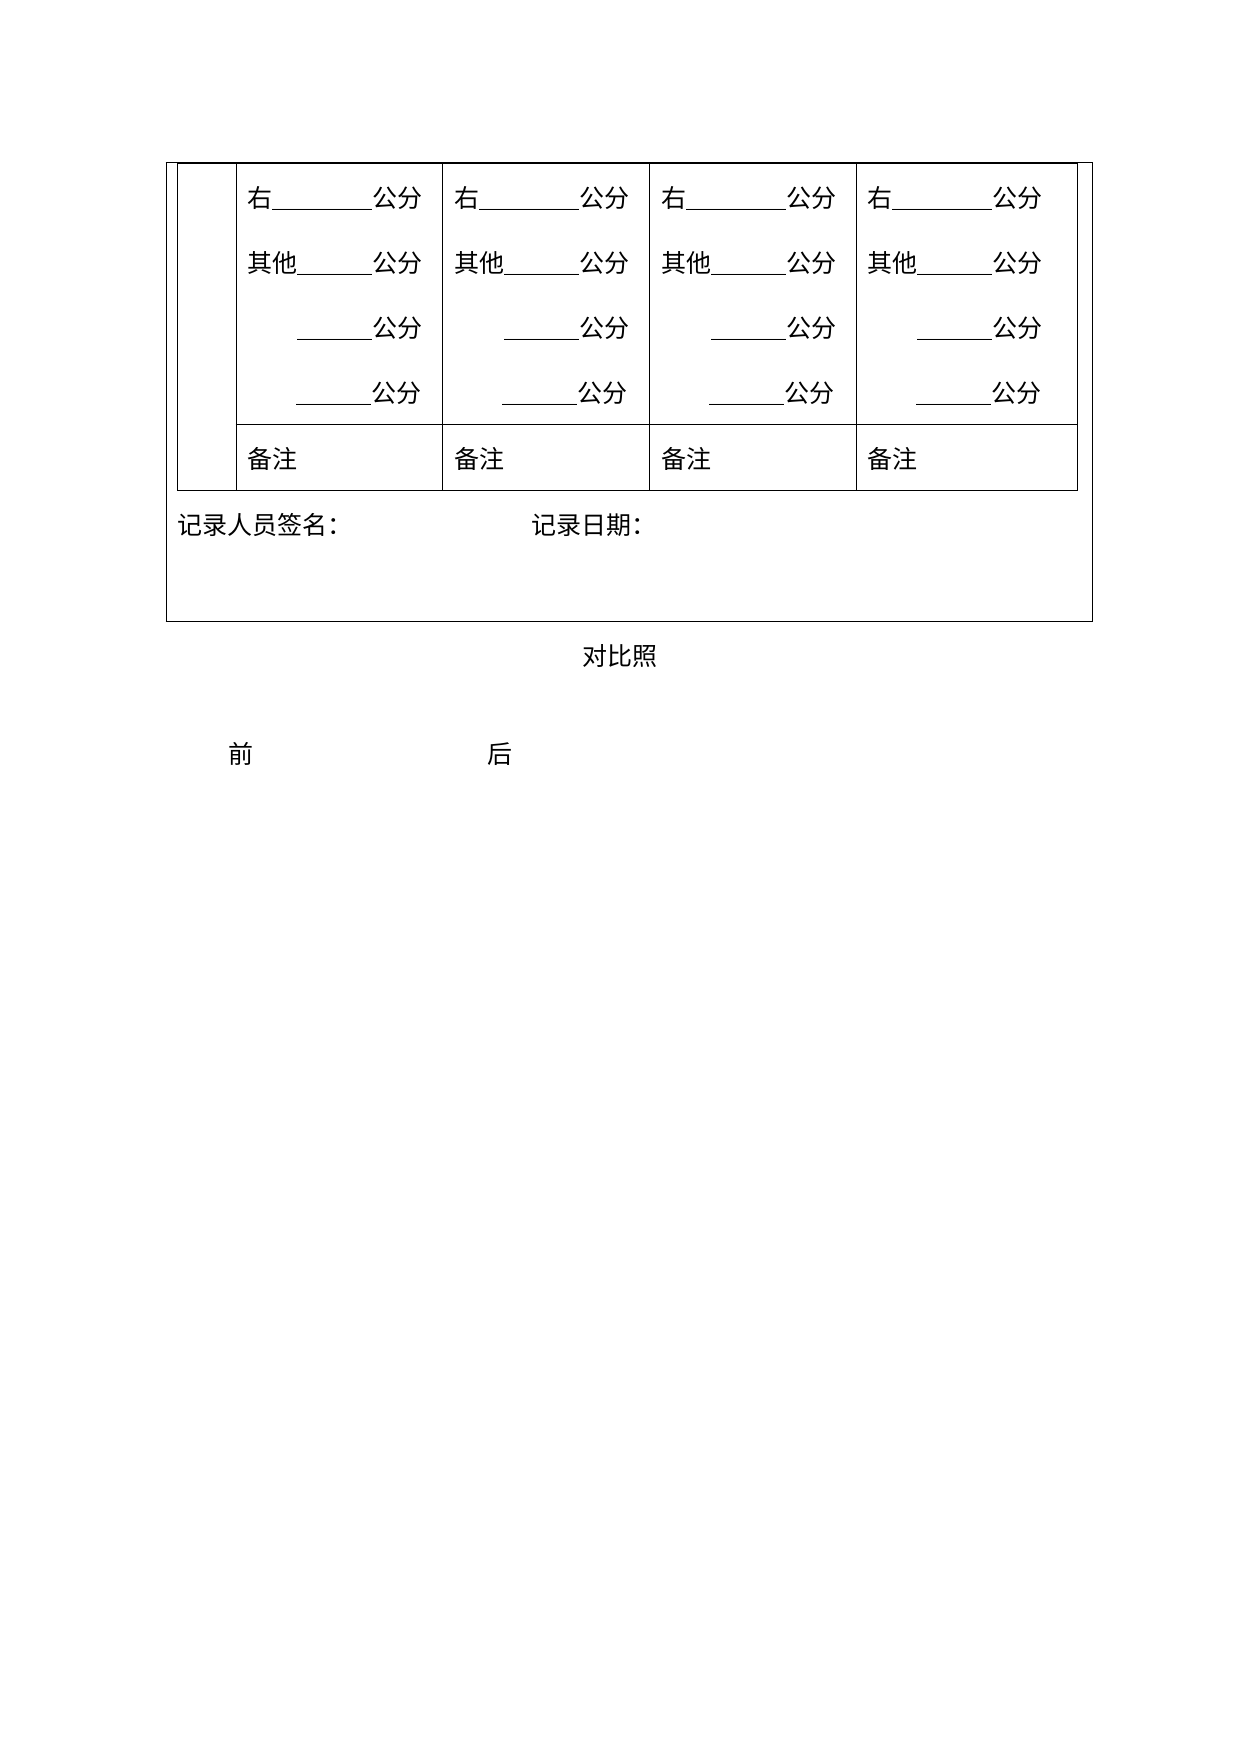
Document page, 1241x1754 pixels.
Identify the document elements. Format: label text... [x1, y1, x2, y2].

text 前 后 [177, 720, 1063, 785]
text 对比照 [177, 622, 1063, 687]
